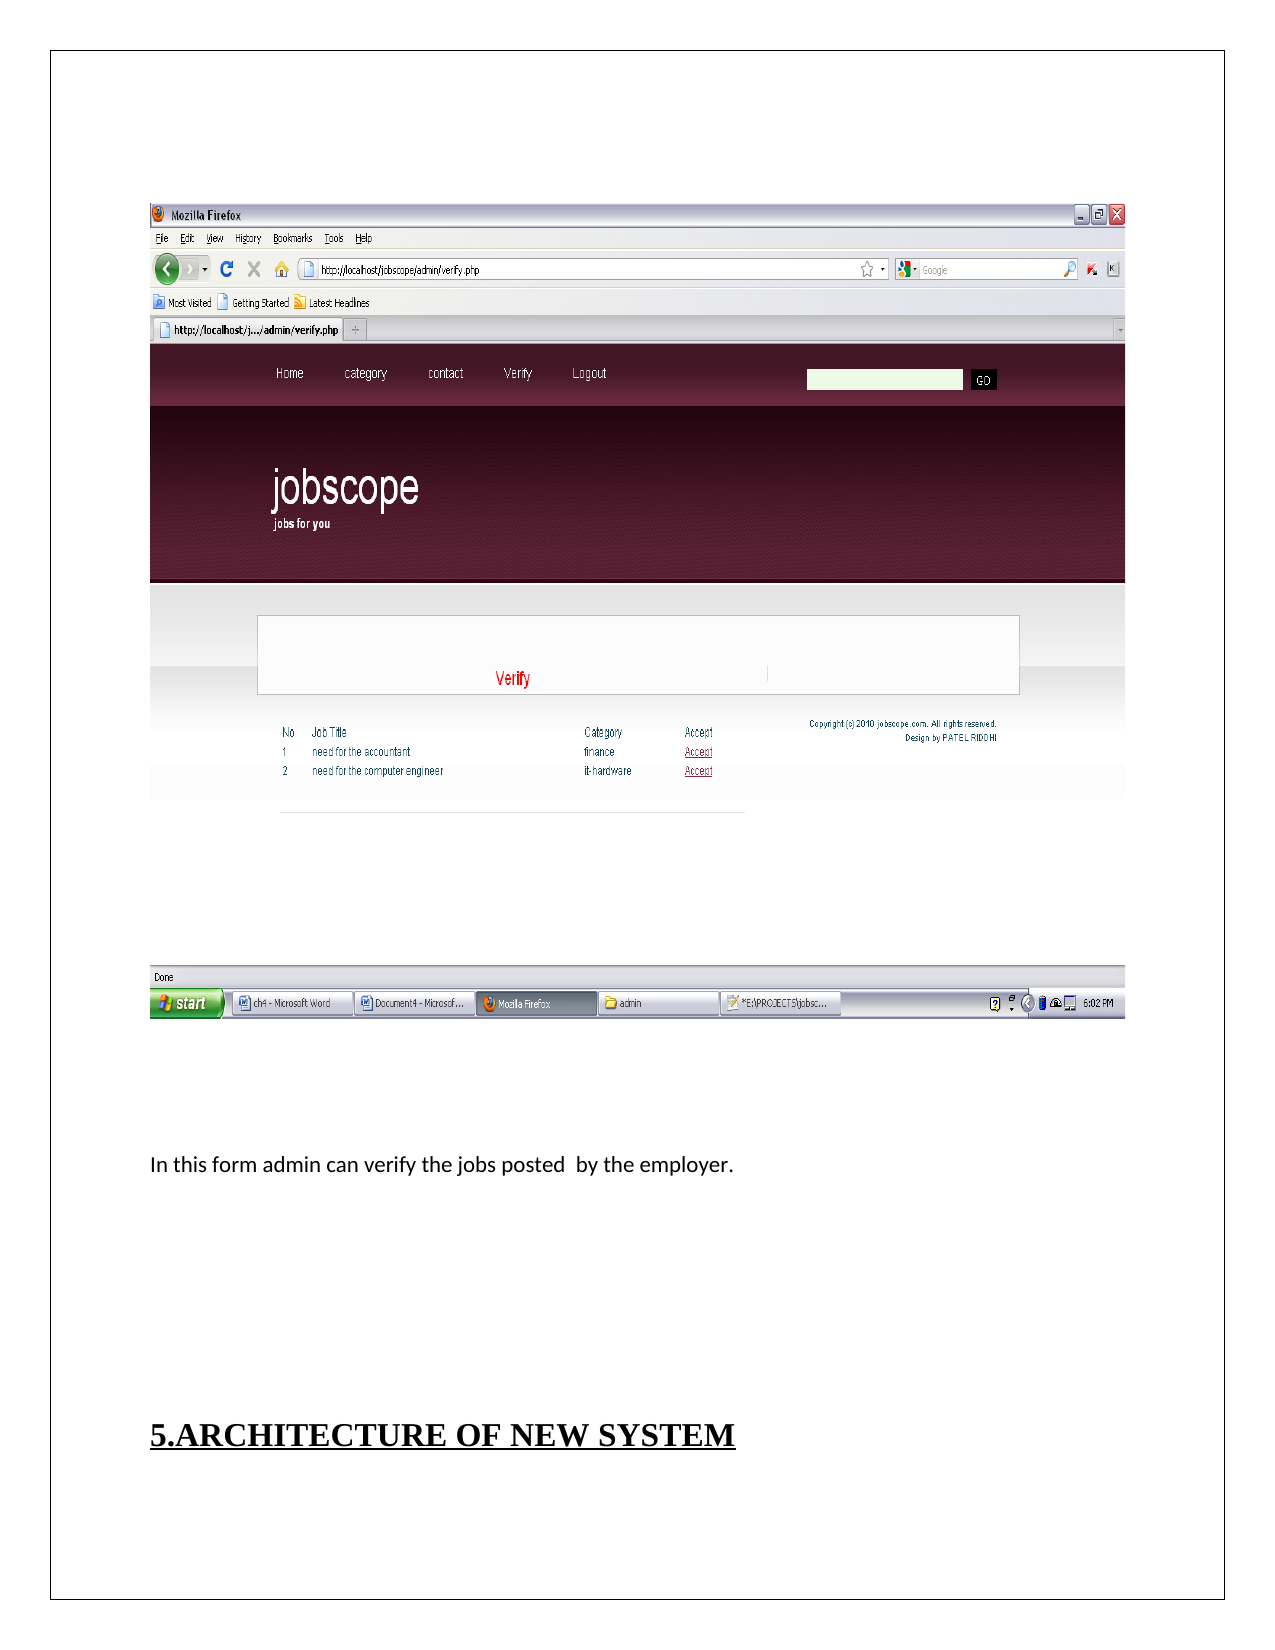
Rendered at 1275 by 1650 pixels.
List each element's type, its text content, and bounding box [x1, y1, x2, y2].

text 5.ARCHITECTURE OF NEW SYSTEM [150, 1415, 1125, 1453]
text In this form admin can verify the jobs posted by the employer. [150, 1150, 1125, 1178]
picture [150, 203, 1125, 1019]
